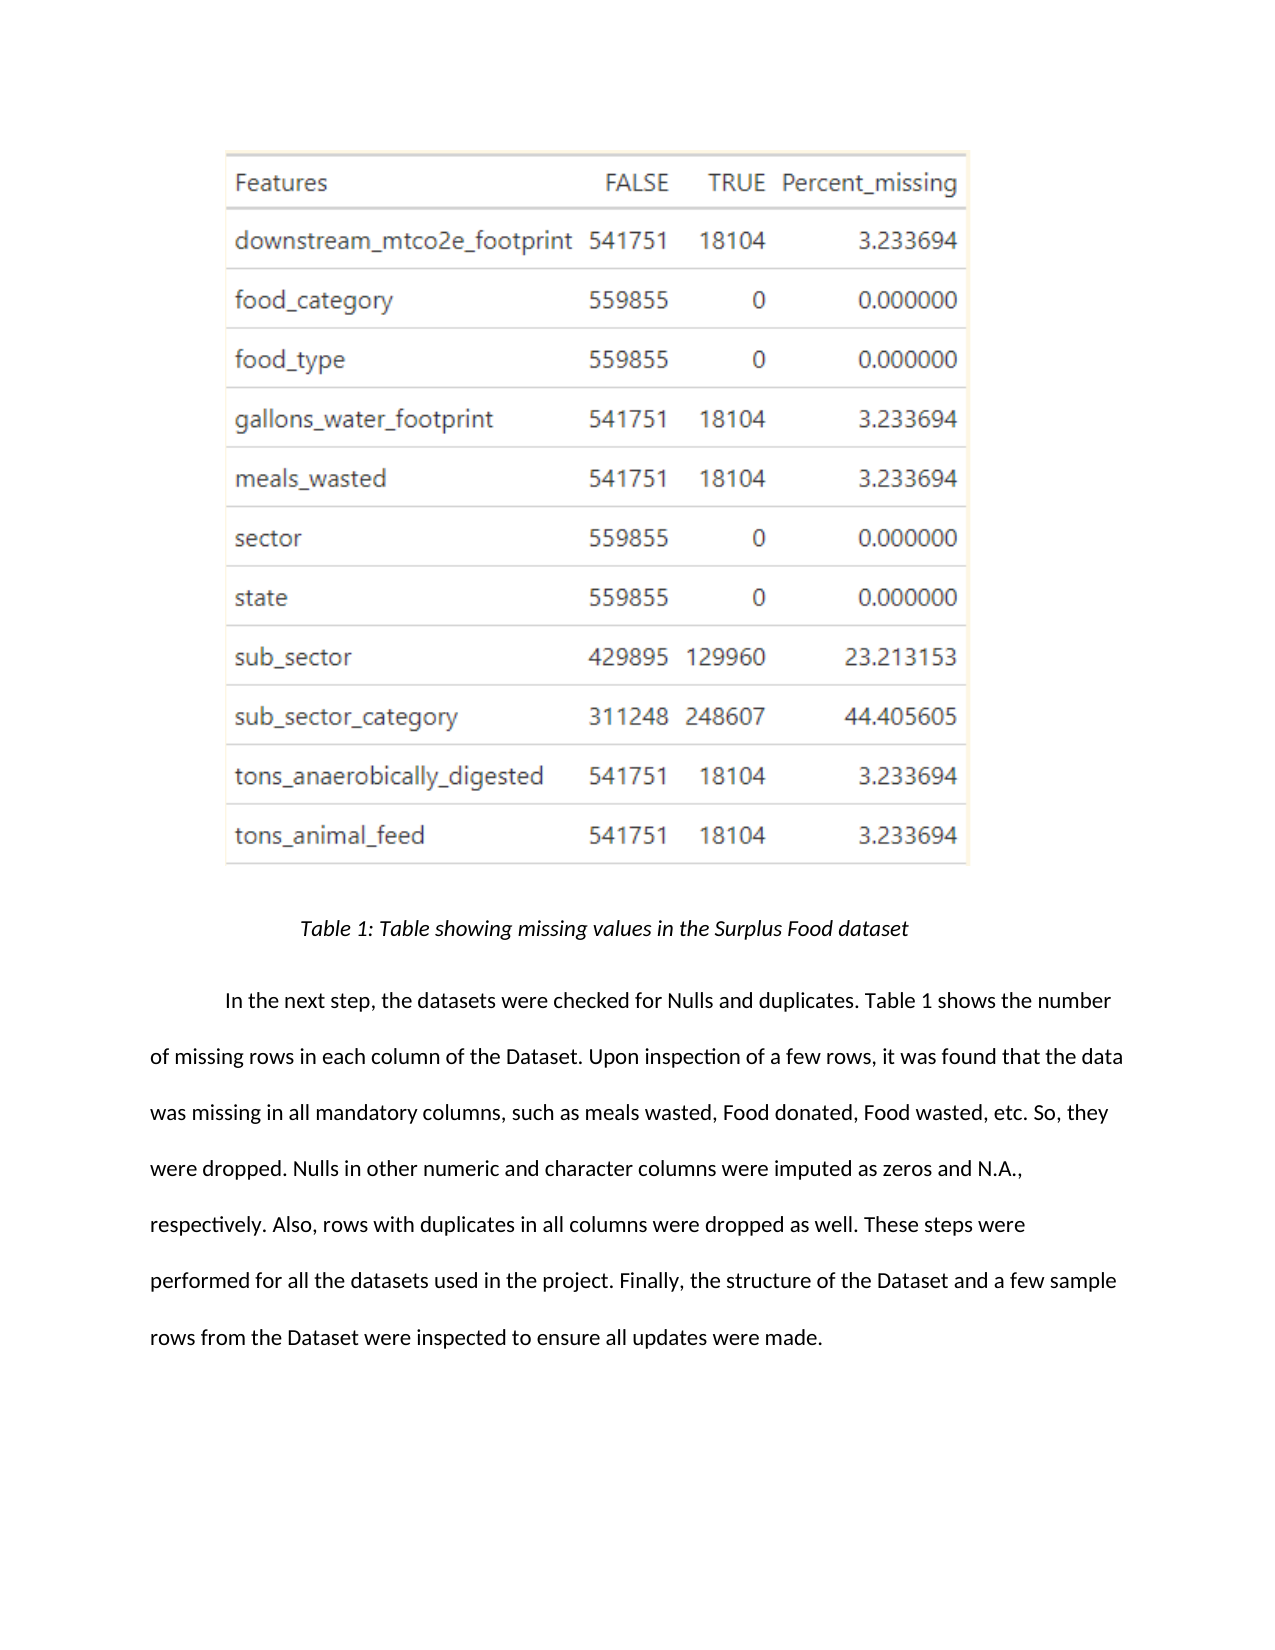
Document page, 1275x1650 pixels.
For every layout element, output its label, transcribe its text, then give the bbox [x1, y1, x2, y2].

text Table 1: Table showing missing values in the Surplus Food dataset [225, 914, 1125, 942]
text In the next step, the datasets were checked for Nulls and duplicates. Table 1 shows the number of missing rows in each column of the Dataset. Upon inspection of a few rows, it was found that the data was missing in all mandatory columns, such as meals wasted, Food donated, Food wasted, etc. So, they were dropped. Nulls in other numeric and character columns were imputed as zeros and N.A., respectively. Also, rows with duplicates in all columns were dropped as well. These steps were performed for all the datasets used in the project. Finally, the structure of the Dataset and a few sample rows from the Dataset were inspected to ensure all updates were made. [150, 986, 1125, 1351]
picture [225, 150, 971, 866]
